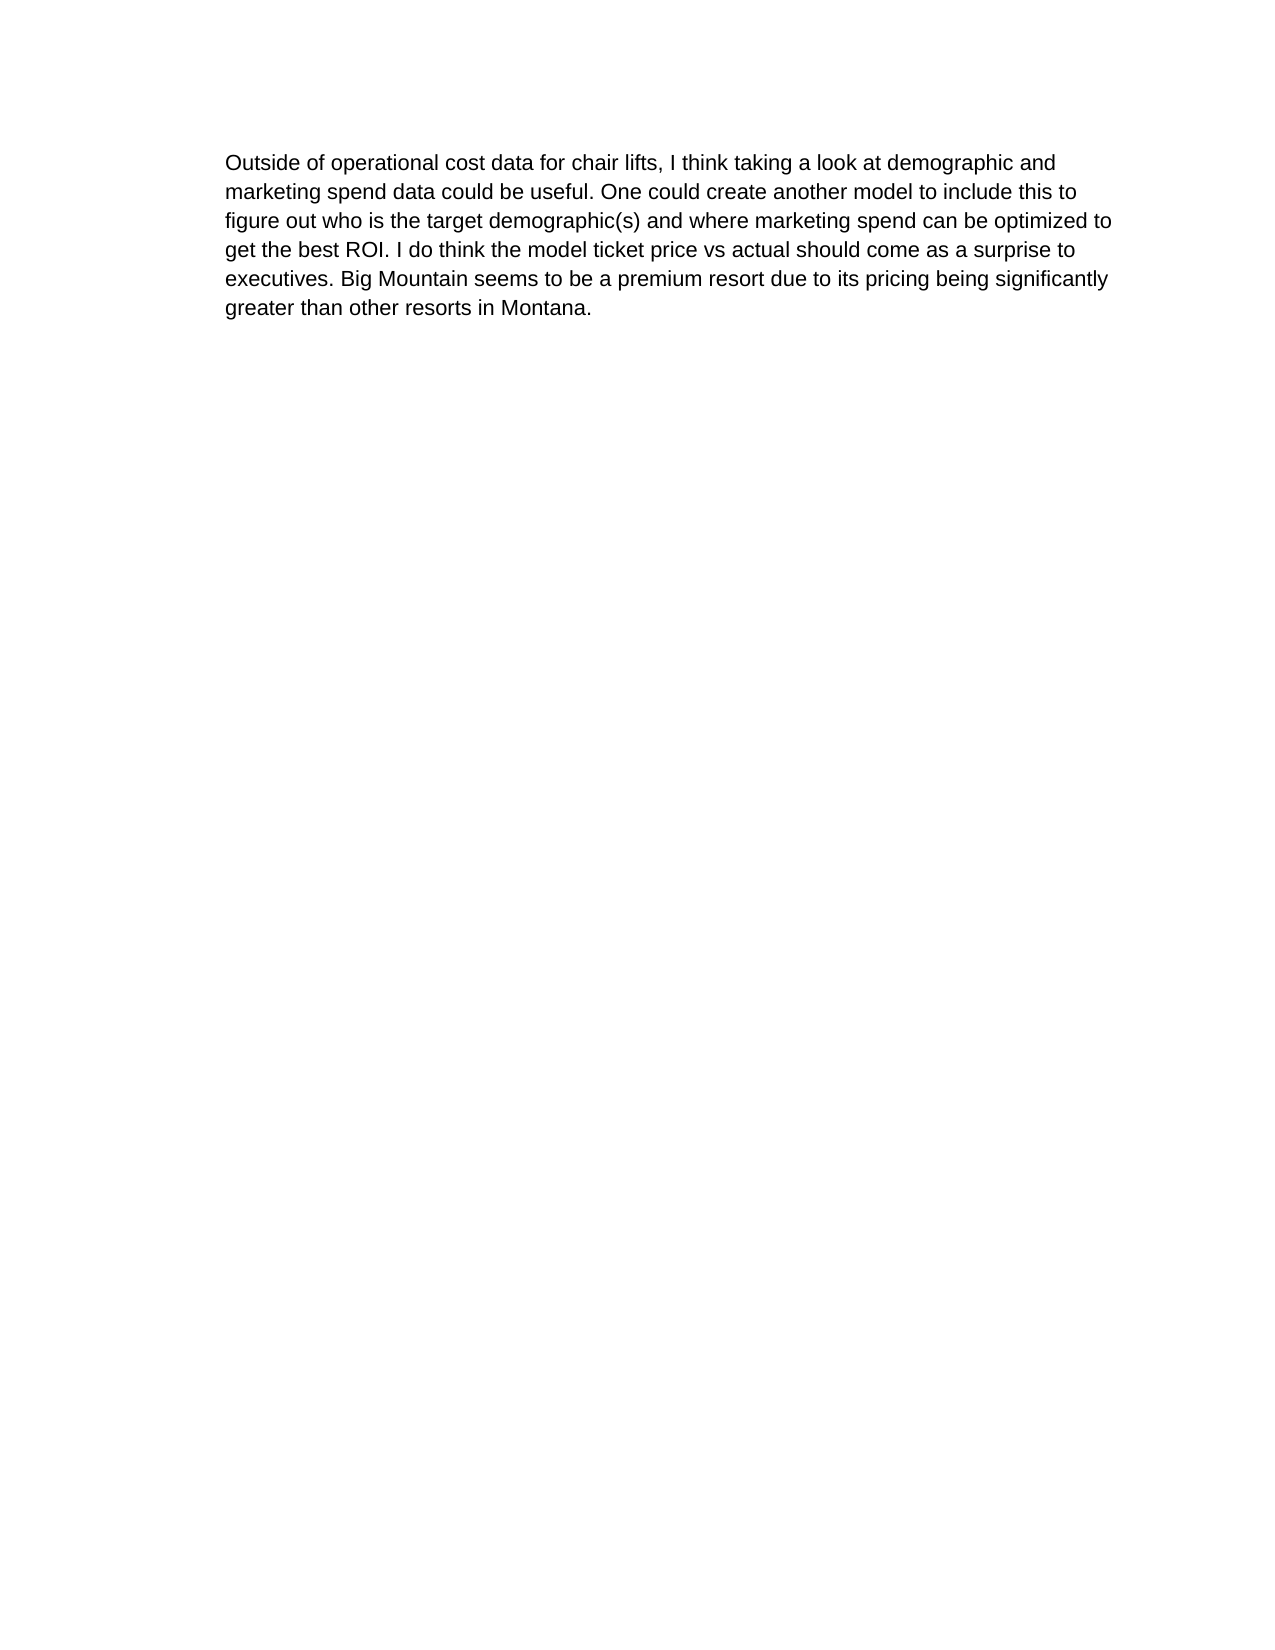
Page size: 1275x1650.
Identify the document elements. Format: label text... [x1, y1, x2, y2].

text Outside of operational cost data for chair lifts, I think taking a look at demographic and marketing spend data could be useful. One could create another model to include this to figure out who is the target demographic(s) and where marketing spend can be optimized to get the best ROI. I do think the model ticket price vs actual should come as a surprise to executives. Big Mountain seems to be a premium resort due to its pricing being significantly greater than other resorts in Montana. [225, 150, 1125, 320]
